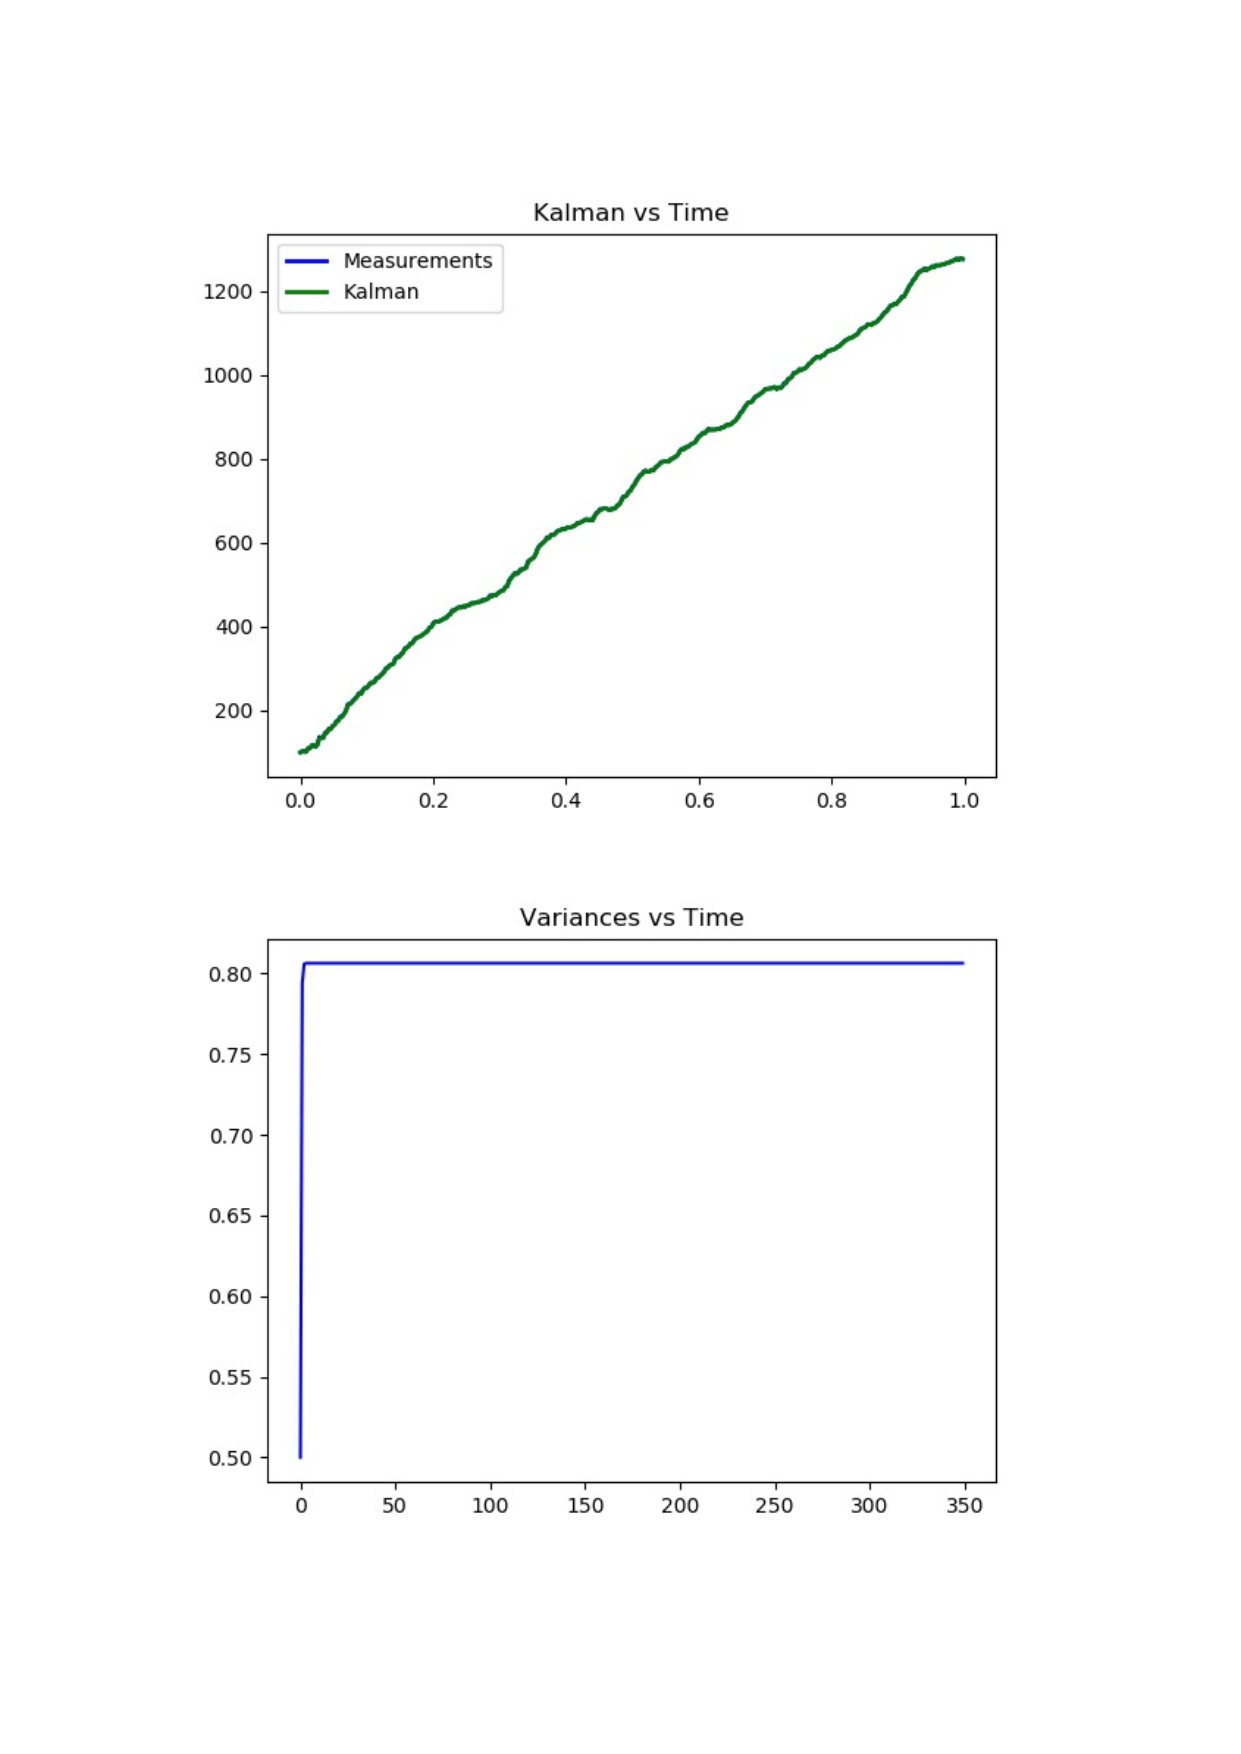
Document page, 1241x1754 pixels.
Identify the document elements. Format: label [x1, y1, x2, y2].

picture [150, 150, 1090, 1560]
